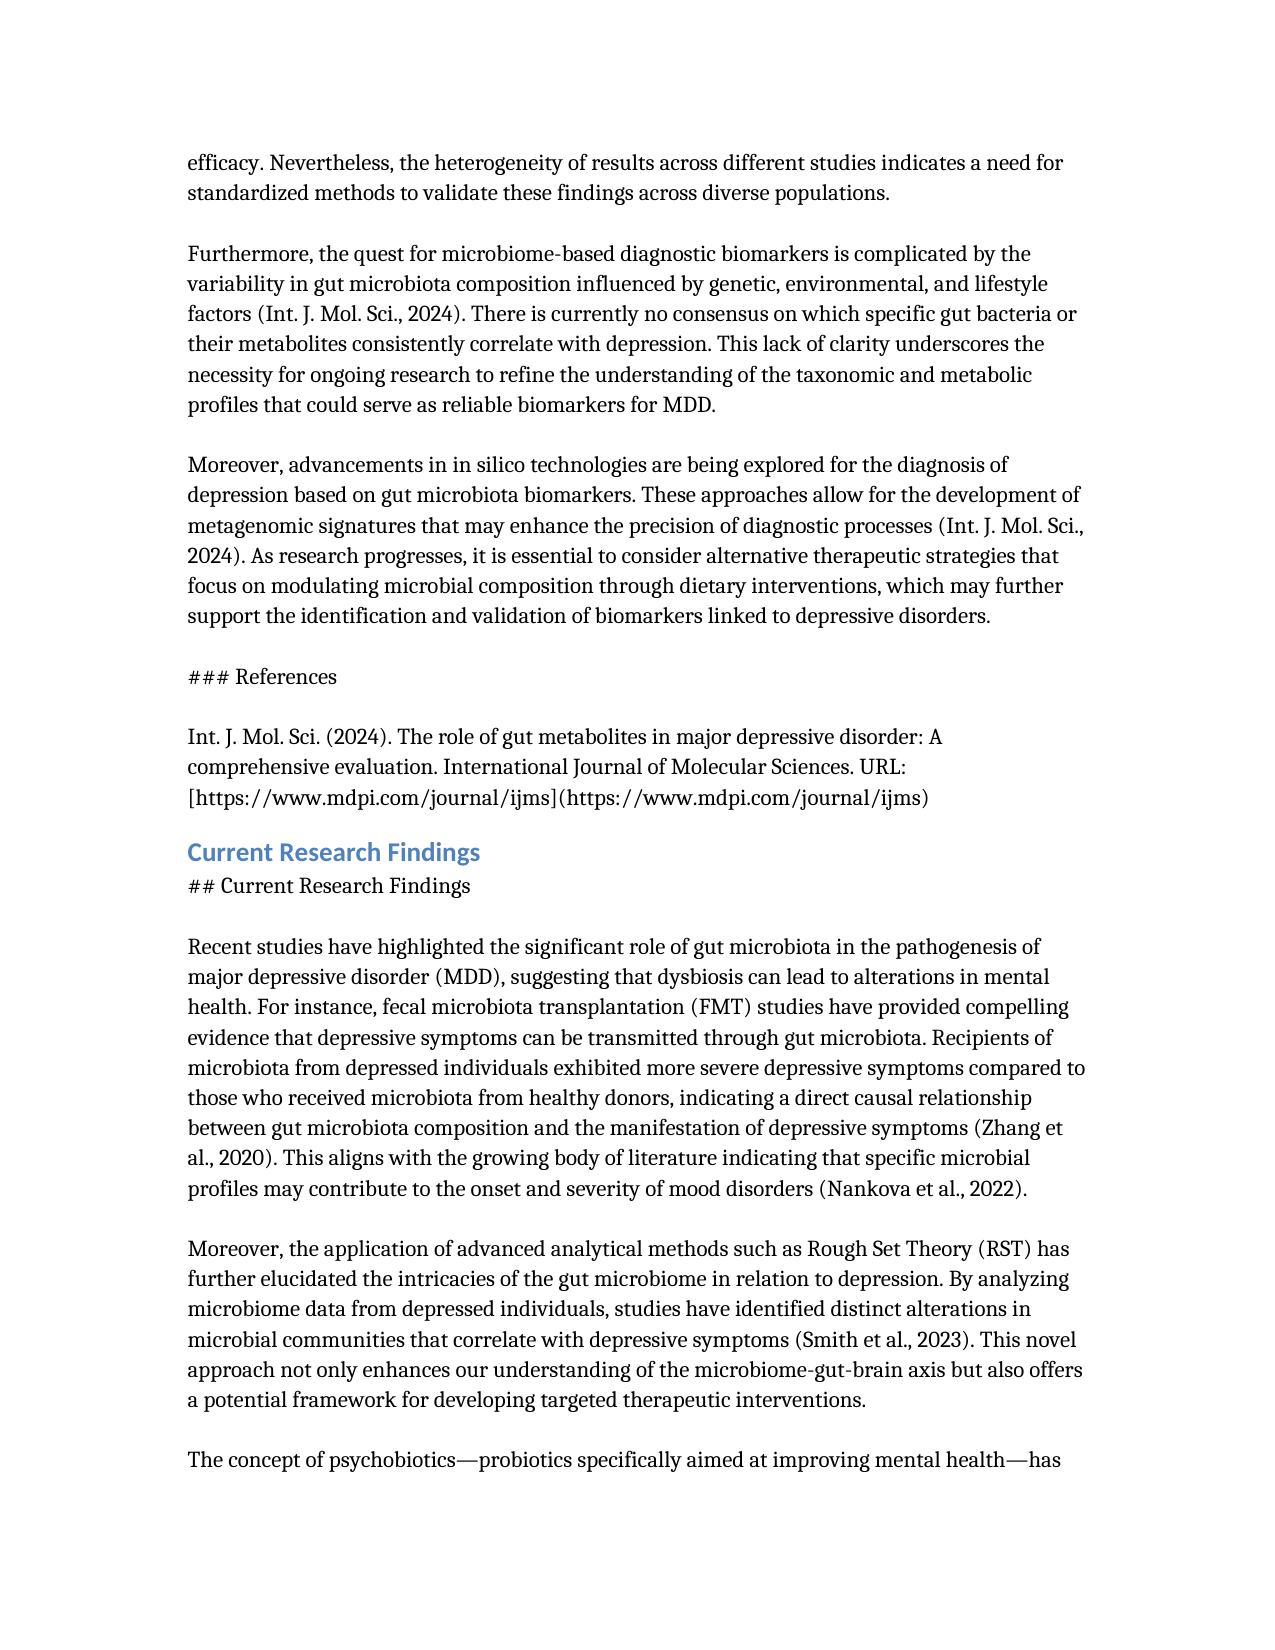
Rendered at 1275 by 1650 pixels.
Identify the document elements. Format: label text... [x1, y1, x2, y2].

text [187, 150, 1087, 811]
subtitle Current Research Findings [187, 835, 1087, 868]
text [187, 873, 1087, 1474]
